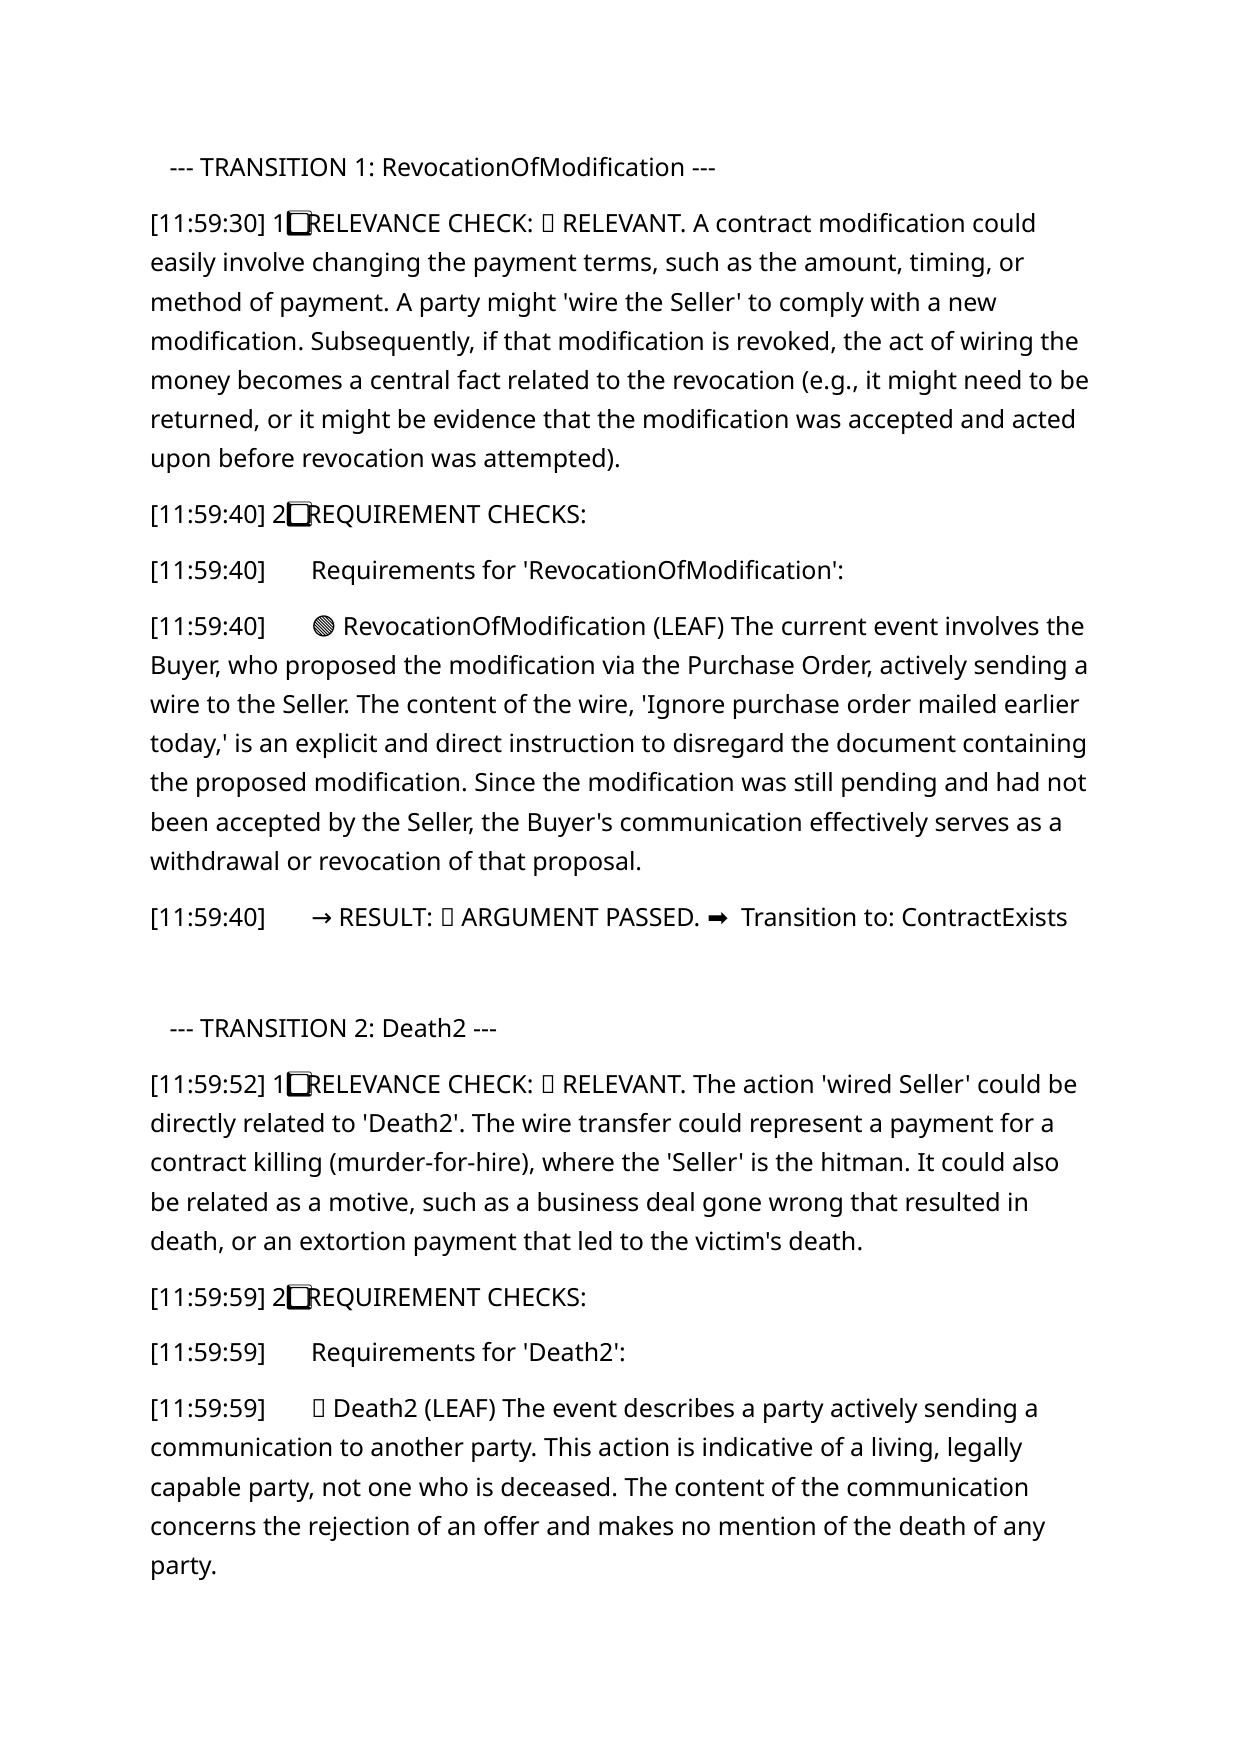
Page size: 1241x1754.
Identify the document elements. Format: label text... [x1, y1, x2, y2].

text [11:59:30] 1️⃣ RELEVANCE CHECK: ✅ RELEVANT. A contract modification could easily involve changing the payment terms, such as the amount, timing, or method of payment. A party might 'wire the Seller' to comply with a new modification. Subsequently, if that modification is revoked, the act of wiring the money becomes a central fact related to the revocation (e.g., it might need to be returned, or it might be evidence that the modification was accepted and acted upon before revocation was attempted). [150, 206, 1090, 475]
text [11:59:59] 🔴 Death2 (LEAF) The event describes a party actively sending a communication to another party. This action is indicative of a living, legally capable party, not one who is deceased. The content of the communication concerns the rejection of an offer and makes no mention of the death of any party. [150, 1391, 1090, 1582]
text [11:59:40] Requirements for 'RevocationOfModification': [150, 552, 1090, 587]
text [11:59:40] 2️⃣ REQUIREMENT CHECKS: [150, 497, 1090, 531]
text [11:59:52] 1️⃣ RELEVANCE CHECK: ✅ RELEVANT. The action 'wired Seller' could be directly related to 'Death2'. The wire transfer could represent a payment for a contract killing (murder-for-hire), where the 'Seller' is the hitman. It could also be related as a motive, such as a business deal gone wrong that resulted in death, or an extortion payment that led to the victim's death. [150, 1067, 1090, 1257]
text [11:59:40] 🟢 RevocationOfModification (LEAF) The current event involves the Buyer, who proposed the modification via the Purchase Order, actively sending a wire to the Seller. The content of the wire, 'Ignore purchase order mailed earlier today,' is an explicit and direct instruction to disregard the document containing the proposed modification. Since the modification was still pending and had not been accepted by the Seller, the Buyer's communication effectively serves as a withdrawal or revocation of that proposal. [150, 608, 1090, 877]
text --- TRANSITION 1: RevocationOfModification --- [150, 150, 1090, 184]
text [11:59:40] → RESULT: ✅ ARGUMENT PASSED. ➡️ Transition to: ContractExists [150, 899, 1090, 933]
text [11:59:59] 2️⃣ REQUIREMENT CHECKS: [150, 1279, 1090, 1313]
text [11:59:59] Requirements for 'Death2': [150, 1335, 1090, 1369]
text --- TRANSITION 2: Death2 --- [150, 1011, 1090, 1045]
